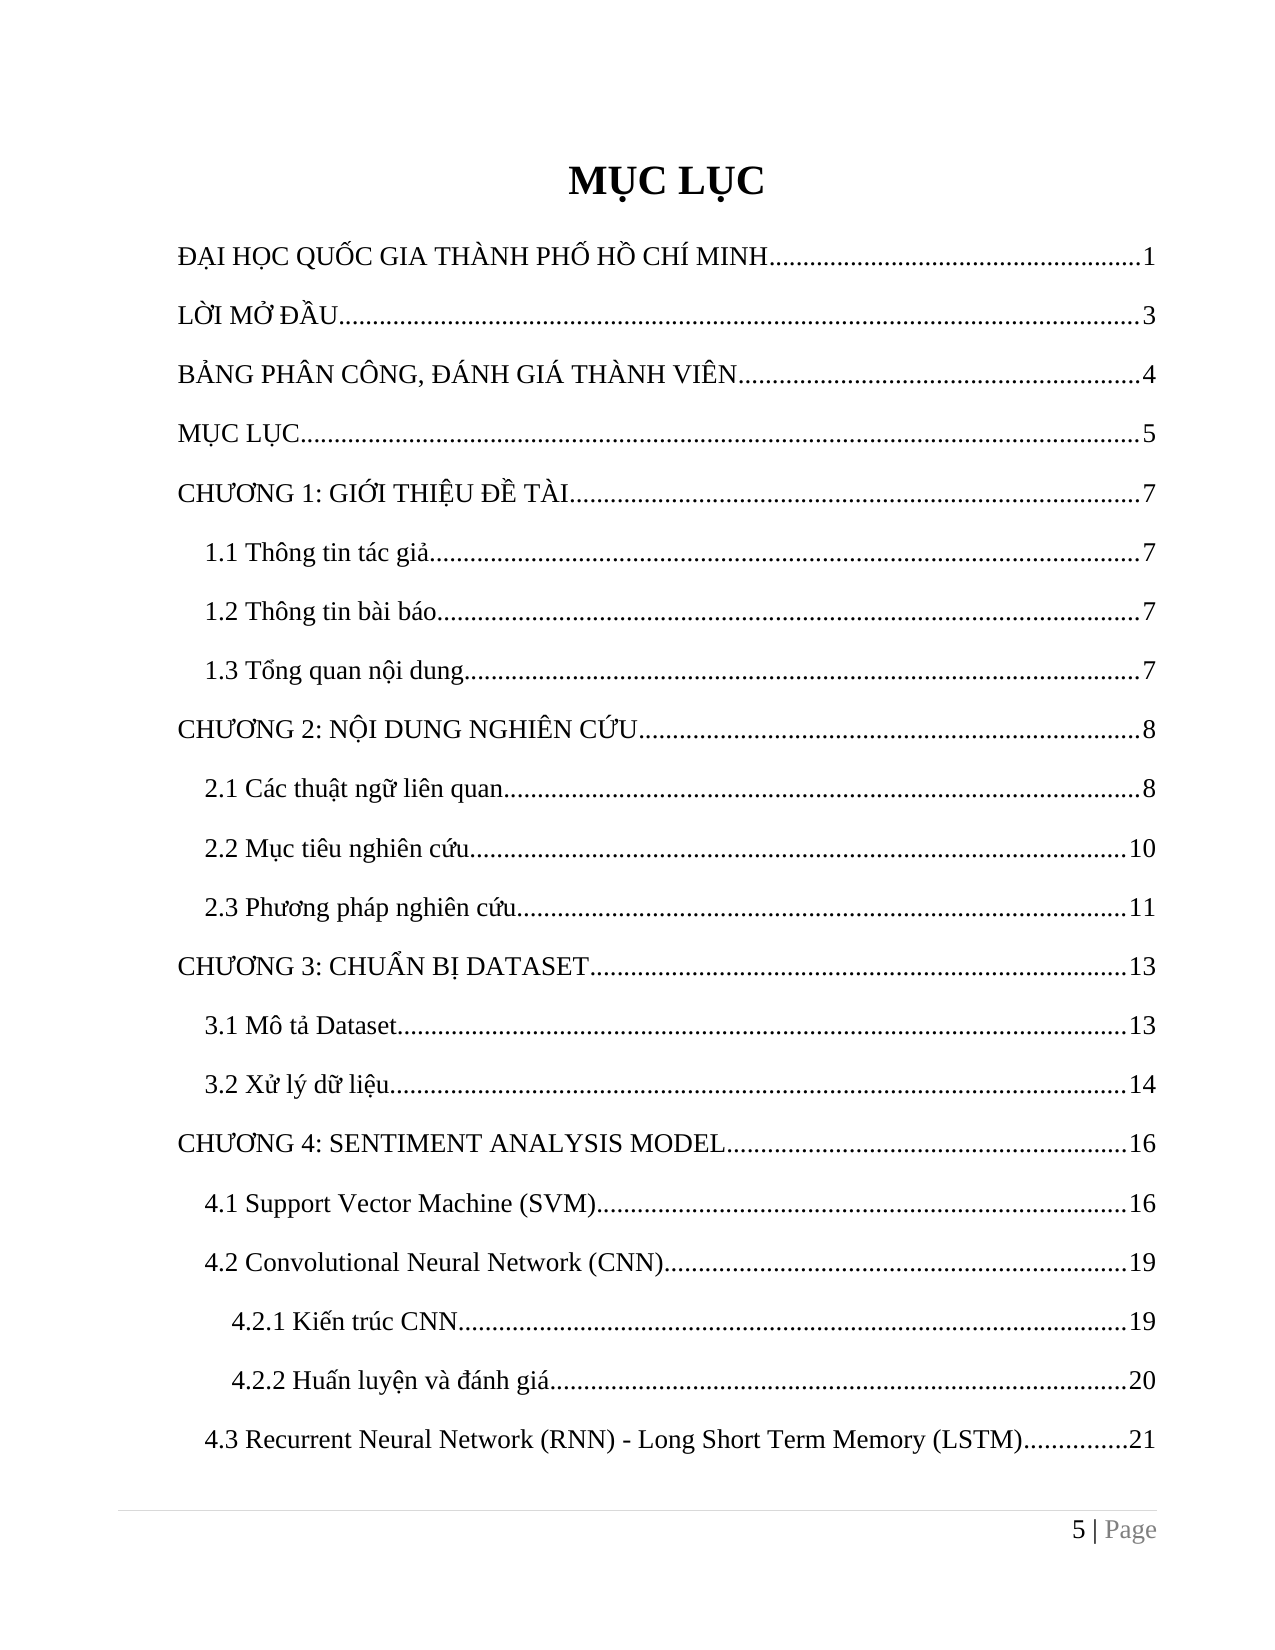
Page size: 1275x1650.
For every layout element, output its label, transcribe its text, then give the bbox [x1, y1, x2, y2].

subtitle MỤC LỤC [118, 156, 1157, 203]
